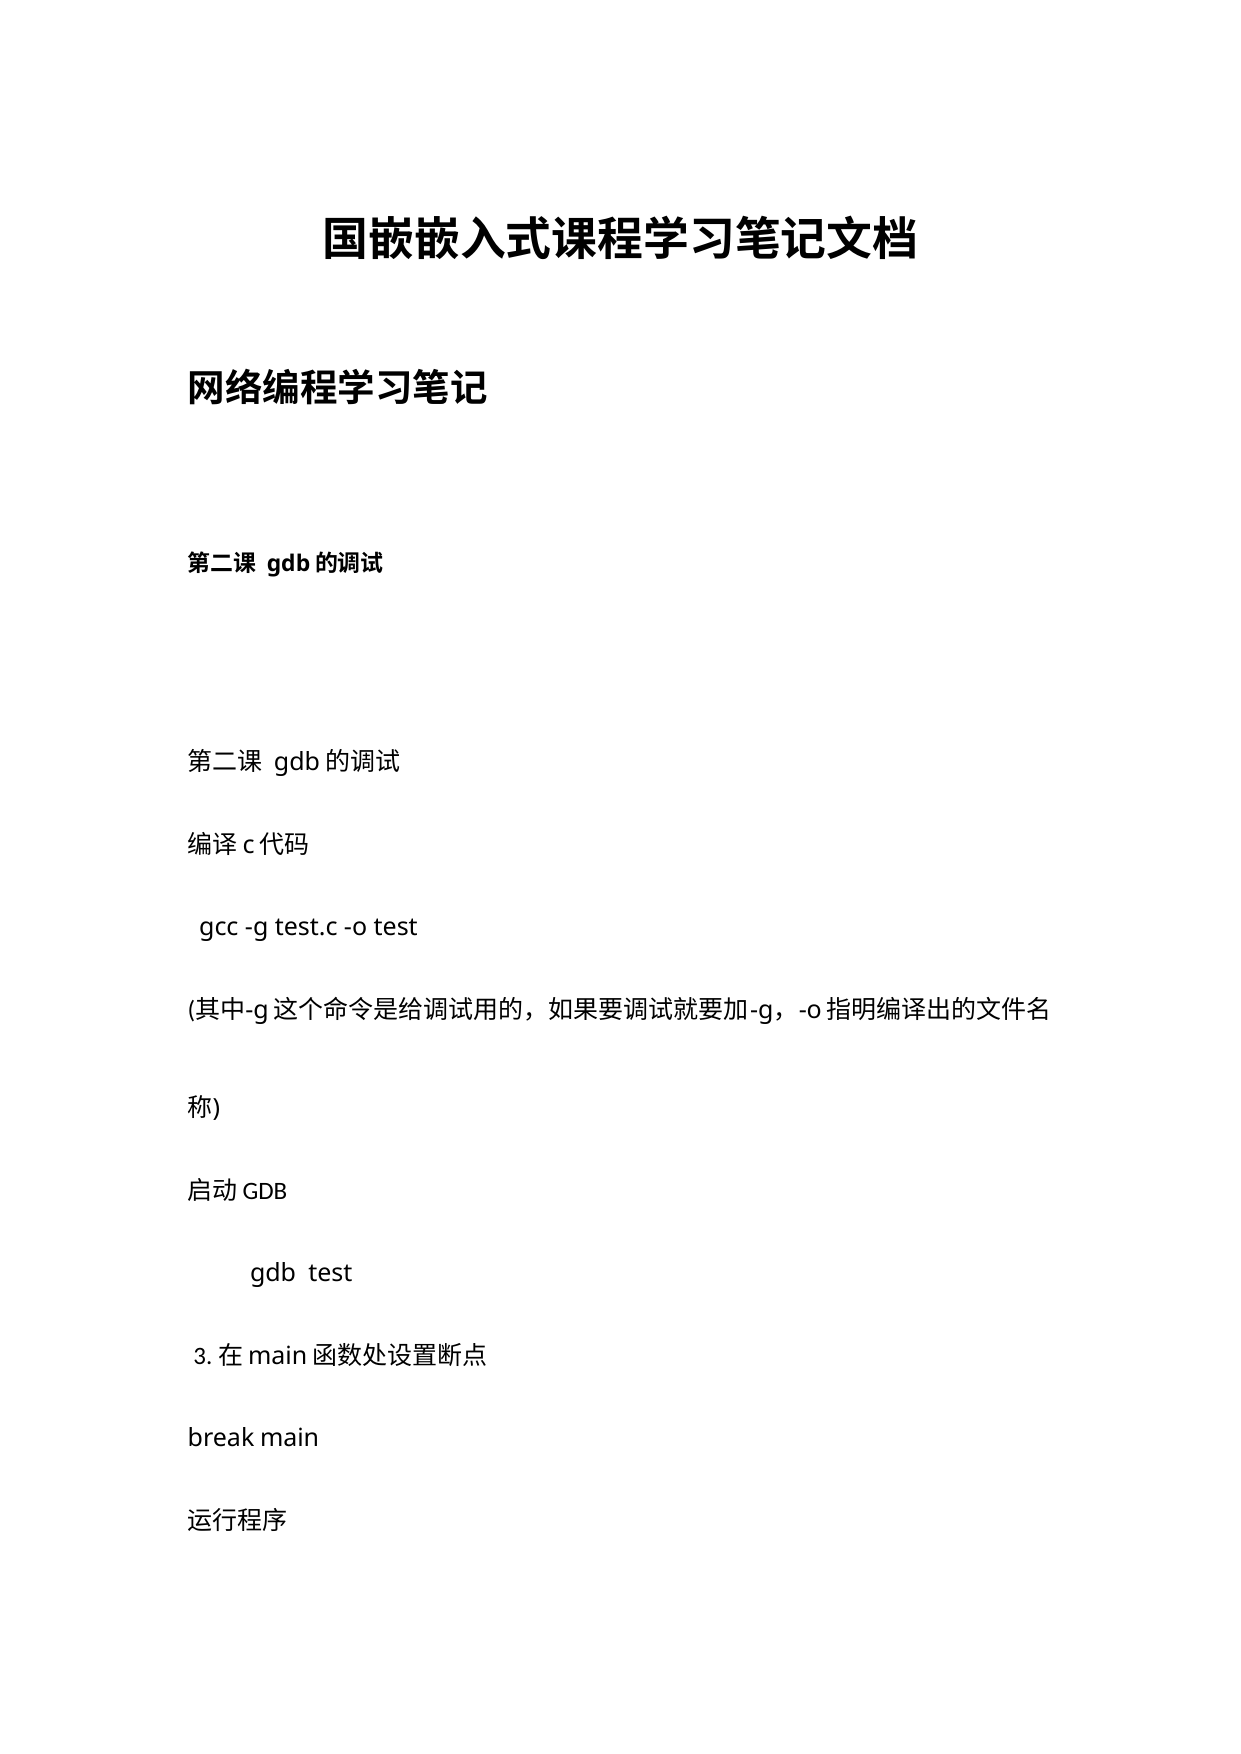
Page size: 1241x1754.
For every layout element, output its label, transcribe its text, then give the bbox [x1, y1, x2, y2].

text gdb test [187, 1239, 1053, 1304]
subtitle 第二课 gdb的调试 [187, 529, 1053, 594]
text gcc -g test.c -o test [187, 893, 1053, 958]
text break main [187, 1404, 1053, 1469]
subtitle 网络编程学习笔记 [187, 353, 1053, 418]
text 运行程序 [187, 1486, 1053, 1551]
text 第二课 gdb的调试 [187, 727, 1053, 792]
text 编译c代码 [187, 810, 1053, 875]
text 3. 在main函数处设置断点 [187, 1321, 1053, 1386]
title 国嵌嵌入式课程学习笔记文档 [187, 187, 1053, 284]
text (其中-g这个命令是给调试用的，如果要调试就要加-g，-o指明编译出的文件名称) [187, 975, 1053, 1138]
text 启动GDB [187, 1156, 1053, 1221]
